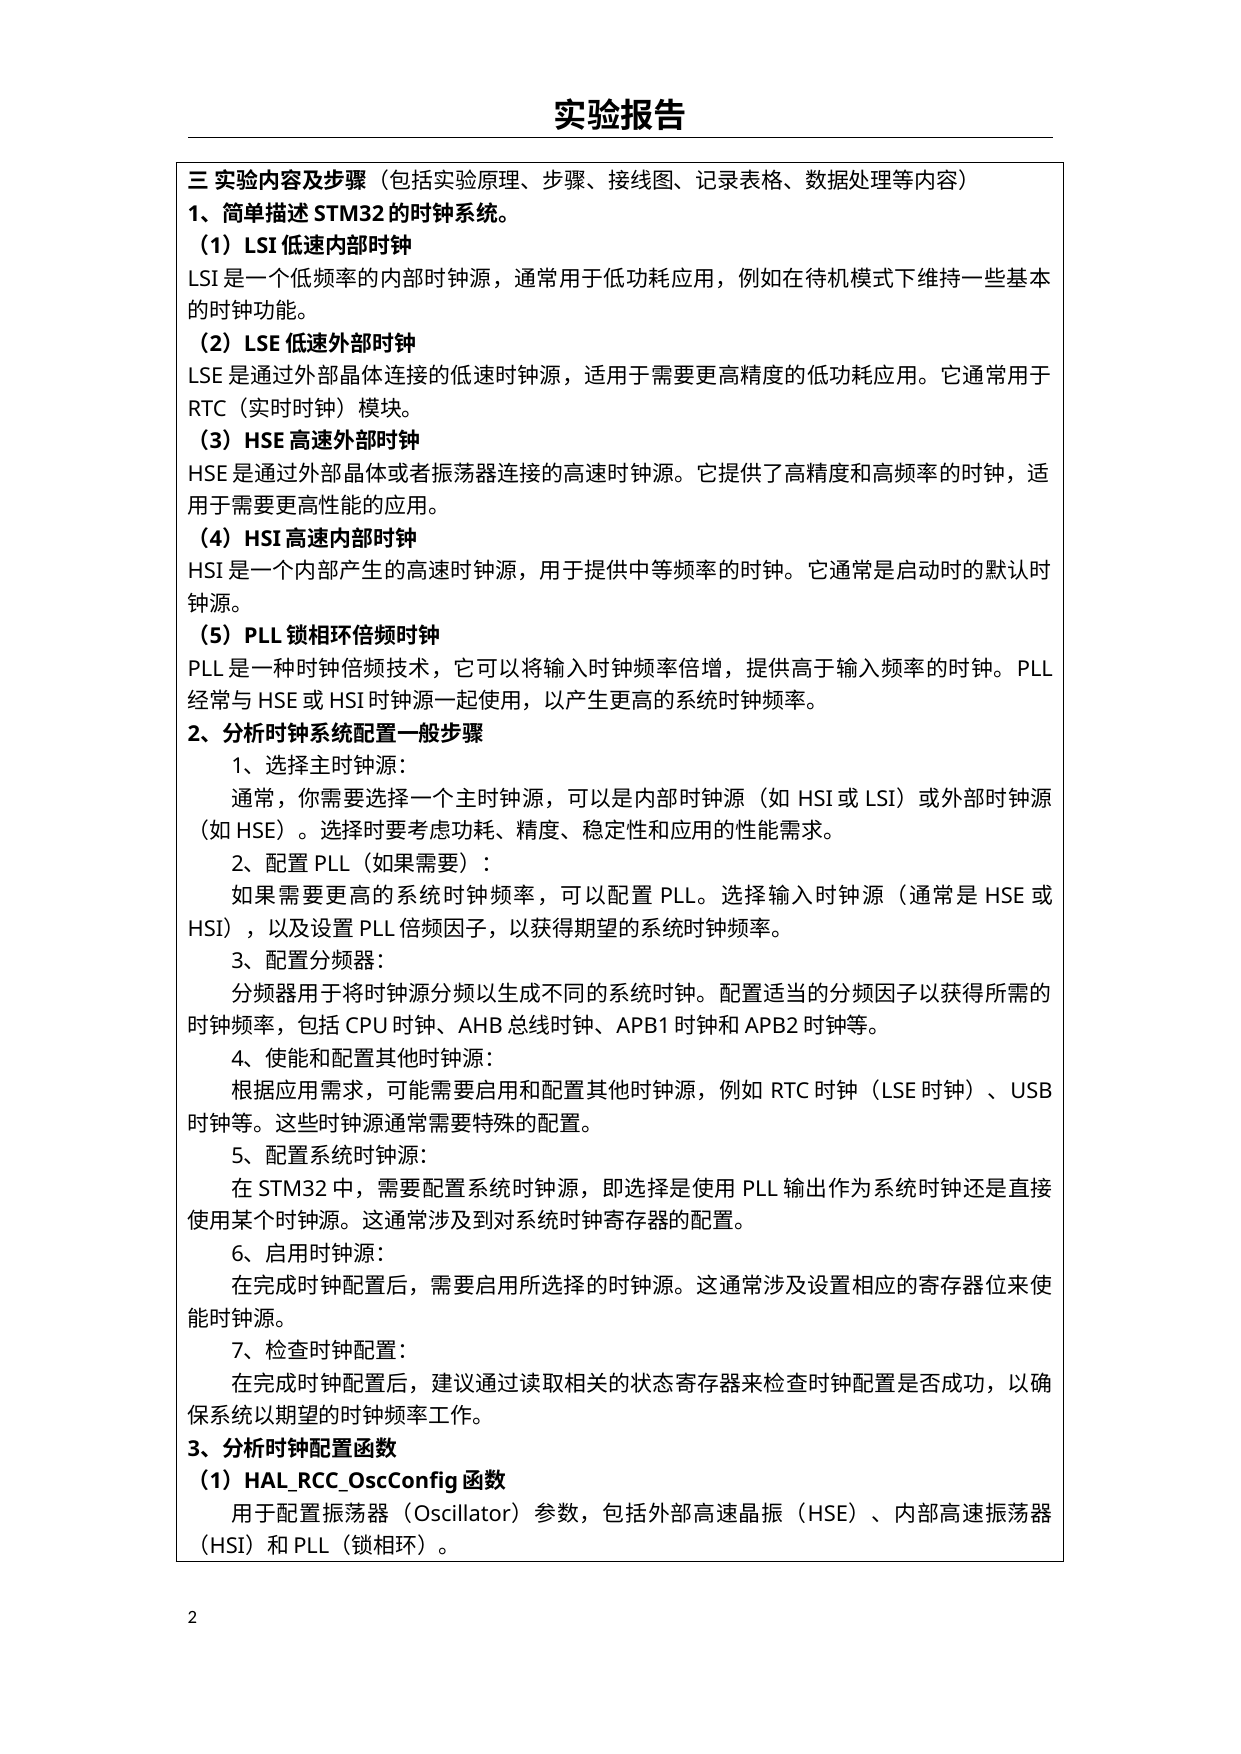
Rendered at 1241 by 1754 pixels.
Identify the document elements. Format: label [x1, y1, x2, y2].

table_cell [177, 163, 1063, 1561]
